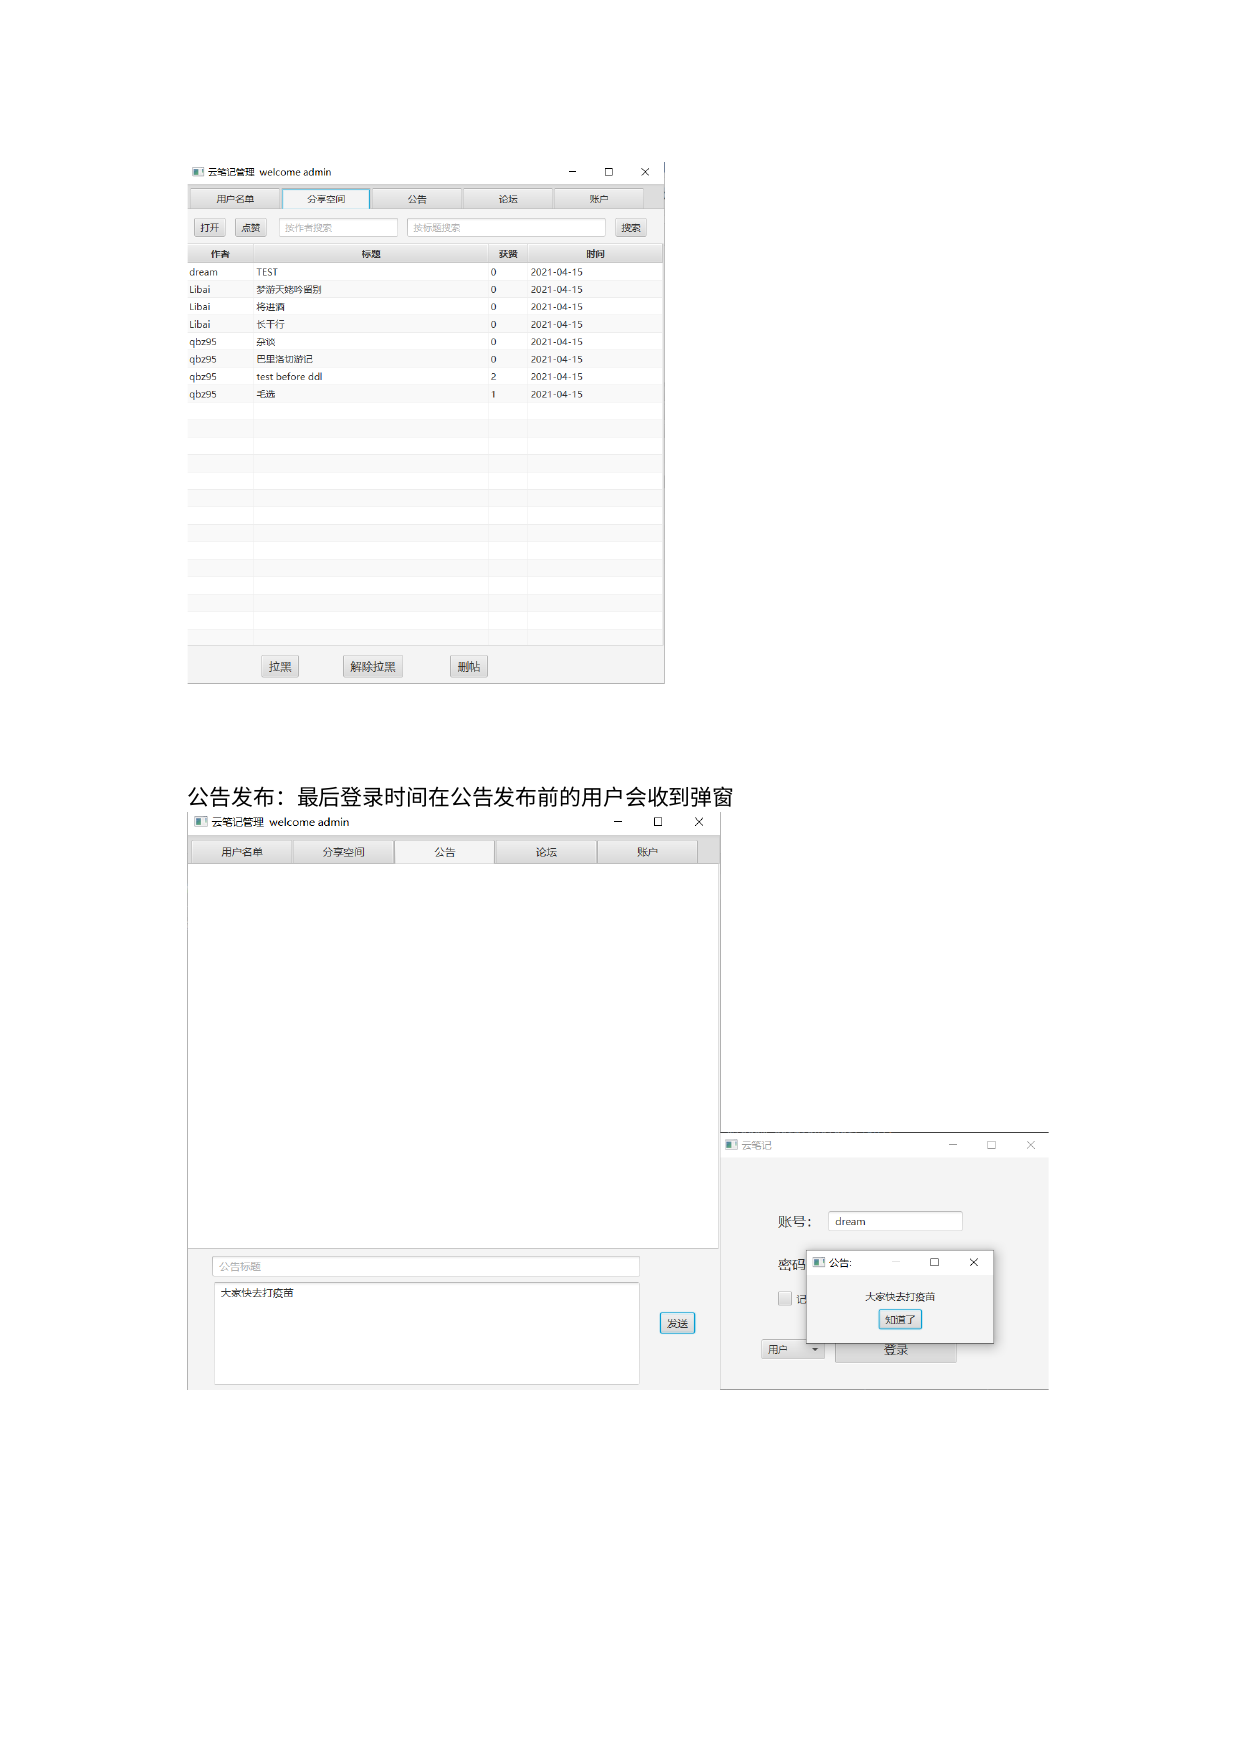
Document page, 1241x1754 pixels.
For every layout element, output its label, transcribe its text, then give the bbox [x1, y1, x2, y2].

picture [187, 162, 665, 684]
picture [187, 812, 1049, 1390]
text 公告发布：最后登录时间在公告发布前的用户会收到弹窗 [187, 779, 1053, 812]
